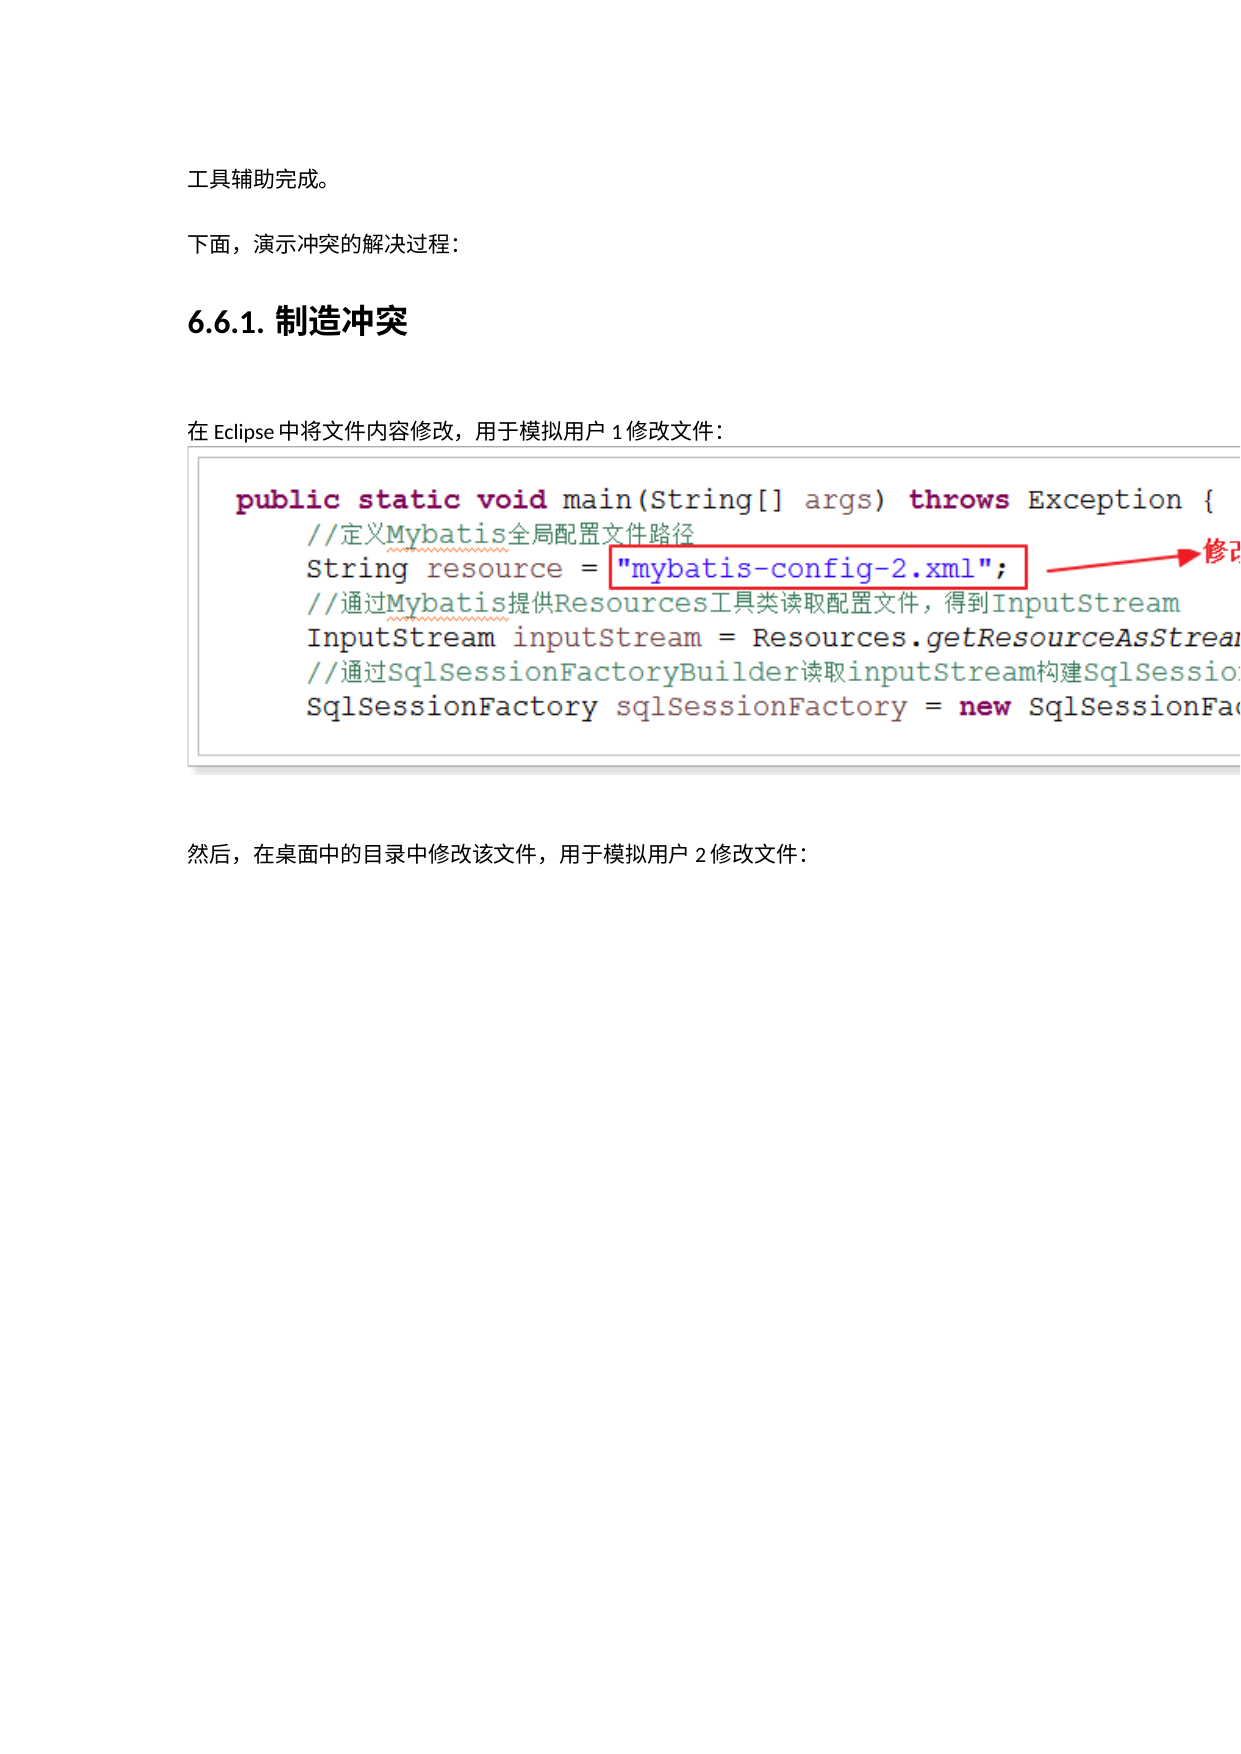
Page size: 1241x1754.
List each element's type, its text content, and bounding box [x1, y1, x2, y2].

text 在Eclipse中将文件内容修改，用于模拟用户1修改文件： [187, 414, 1053, 446]
picture [187, 446, 1241, 775]
text 下面，演示冲突的解决过程： [187, 227, 1053, 259]
text 然后，在桌面中的目录中修改该文件，用于模拟用户2修改文件： [187, 836, 1053, 869]
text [187, 162, 1053, 194]
subtitle 制造冲突 [187, 287, 1053, 352]
